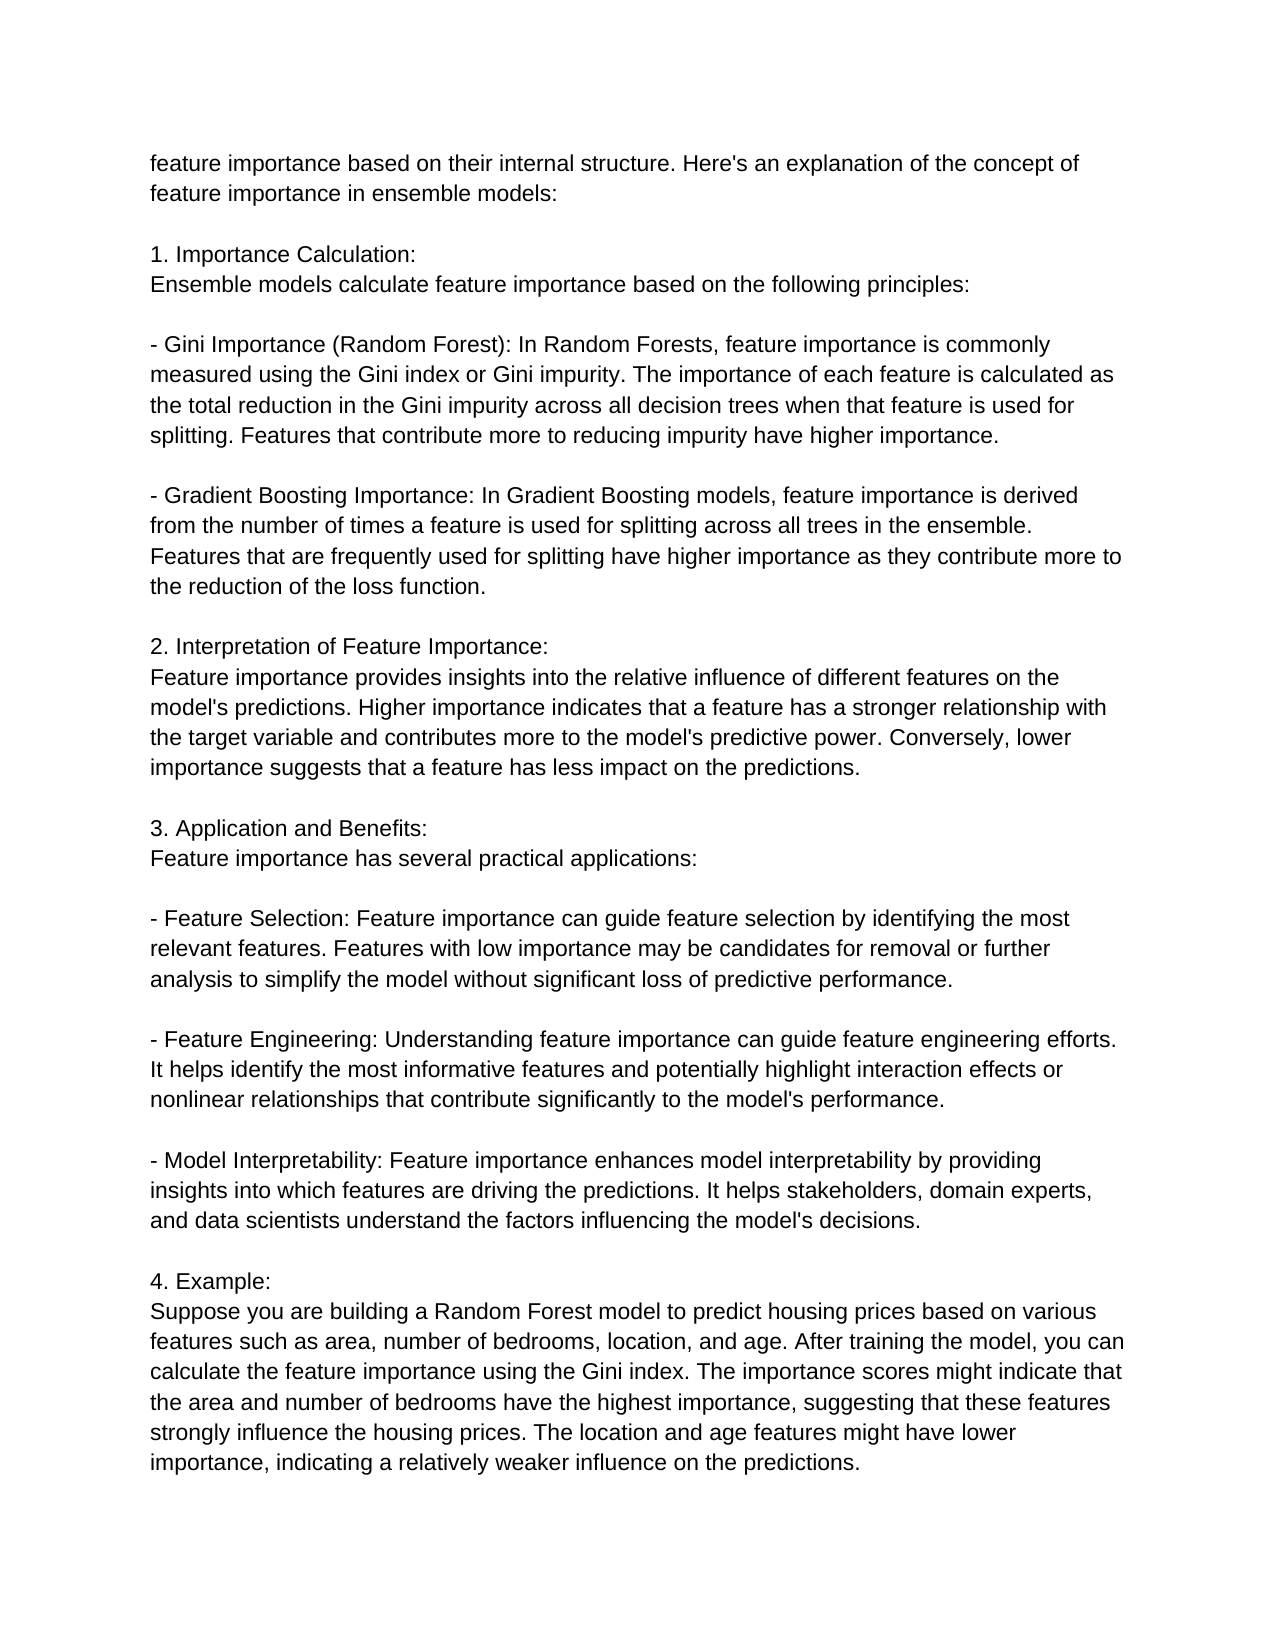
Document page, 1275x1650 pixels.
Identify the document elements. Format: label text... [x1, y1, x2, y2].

text Ensemble models calculate feature importance based on the following principles: [150, 271, 1125, 297]
text Suppose you are building a Random Forest model to predict housing prices based on various features such as area, number of bedrooms, location, and age. After training the model, you can calculate the feature importance using the Gini index. The importance scores might indicate that the area and number of bedrooms have the highest importance, suggesting that these features strongly influence the housing prices. The location and age features might have lower importance, indicating a relatively weaker influence on the predictions. [150, 1298, 1125, 1475]
text 3. Application and Benefits: [150, 814, 1125, 841]
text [150, 150, 1125, 207]
text - Gini Importance (Random Forest): In Random Forests, feature importance is commonly measured using the Gini index or Gini impurity. The importance of each feature is calculated as the total reduction in the Gini impurity across all decision trees when that feature is used for splitting. Features that contribute more to reducing impurity have higher importance. [150, 331, 1125, 448]
text - Model Interpretability: Feature importance enhances model interpretability by providing insights into which features are driving the predictions. It helps stakeholders, domain experts, and data scientists understand the factors influencing the model's decisions. [150, 1147, 1125, 1234]
text 4. Example: [150, 1268, 1125, 1294]
text - Feature Selection: Feature importance can guide feature selection by identifying the most relevant features. Features with low importance may be candidates for removal or further analysis to simplify the model without significant loss of predictive performance. [150, 905, 1125, 992]
text 2. Interpretation of Feature Importance: [150, 633, 1125, 660]
text Feature importance provides insights into the relative influence of different features on the model's predictions. Higher importance indicates that a feature has a stronger relationship with the target variable and contributes more to the model's predictive power. Conversely, lower importance suggests that a feature has less impact on the predictions. [150, 663, 1125, 781]
text Feature importance has several practical applications: [150, 845, 1125, 871]
text - Gradient Boosting Importance: In Gradient Boosting models, feature importance is derived from the number of times a feature is used for splitting across all trees in the ensemble. Features that are frequently used for splitting have higher importance as they contribute more to the reduction of the loss function. [150, 482, 1125, 599]
text 1. Importance Calculation: [150, 241, 1125, 267]
text - Feature Engineering: Understanding feature importance can guide feature engineering efforts. It helps identify the most informative features and potentially highlight interaction effects or nonlinear relationships that contribute significantly to the model's performance. [150, 1026, 1125, 1113]
